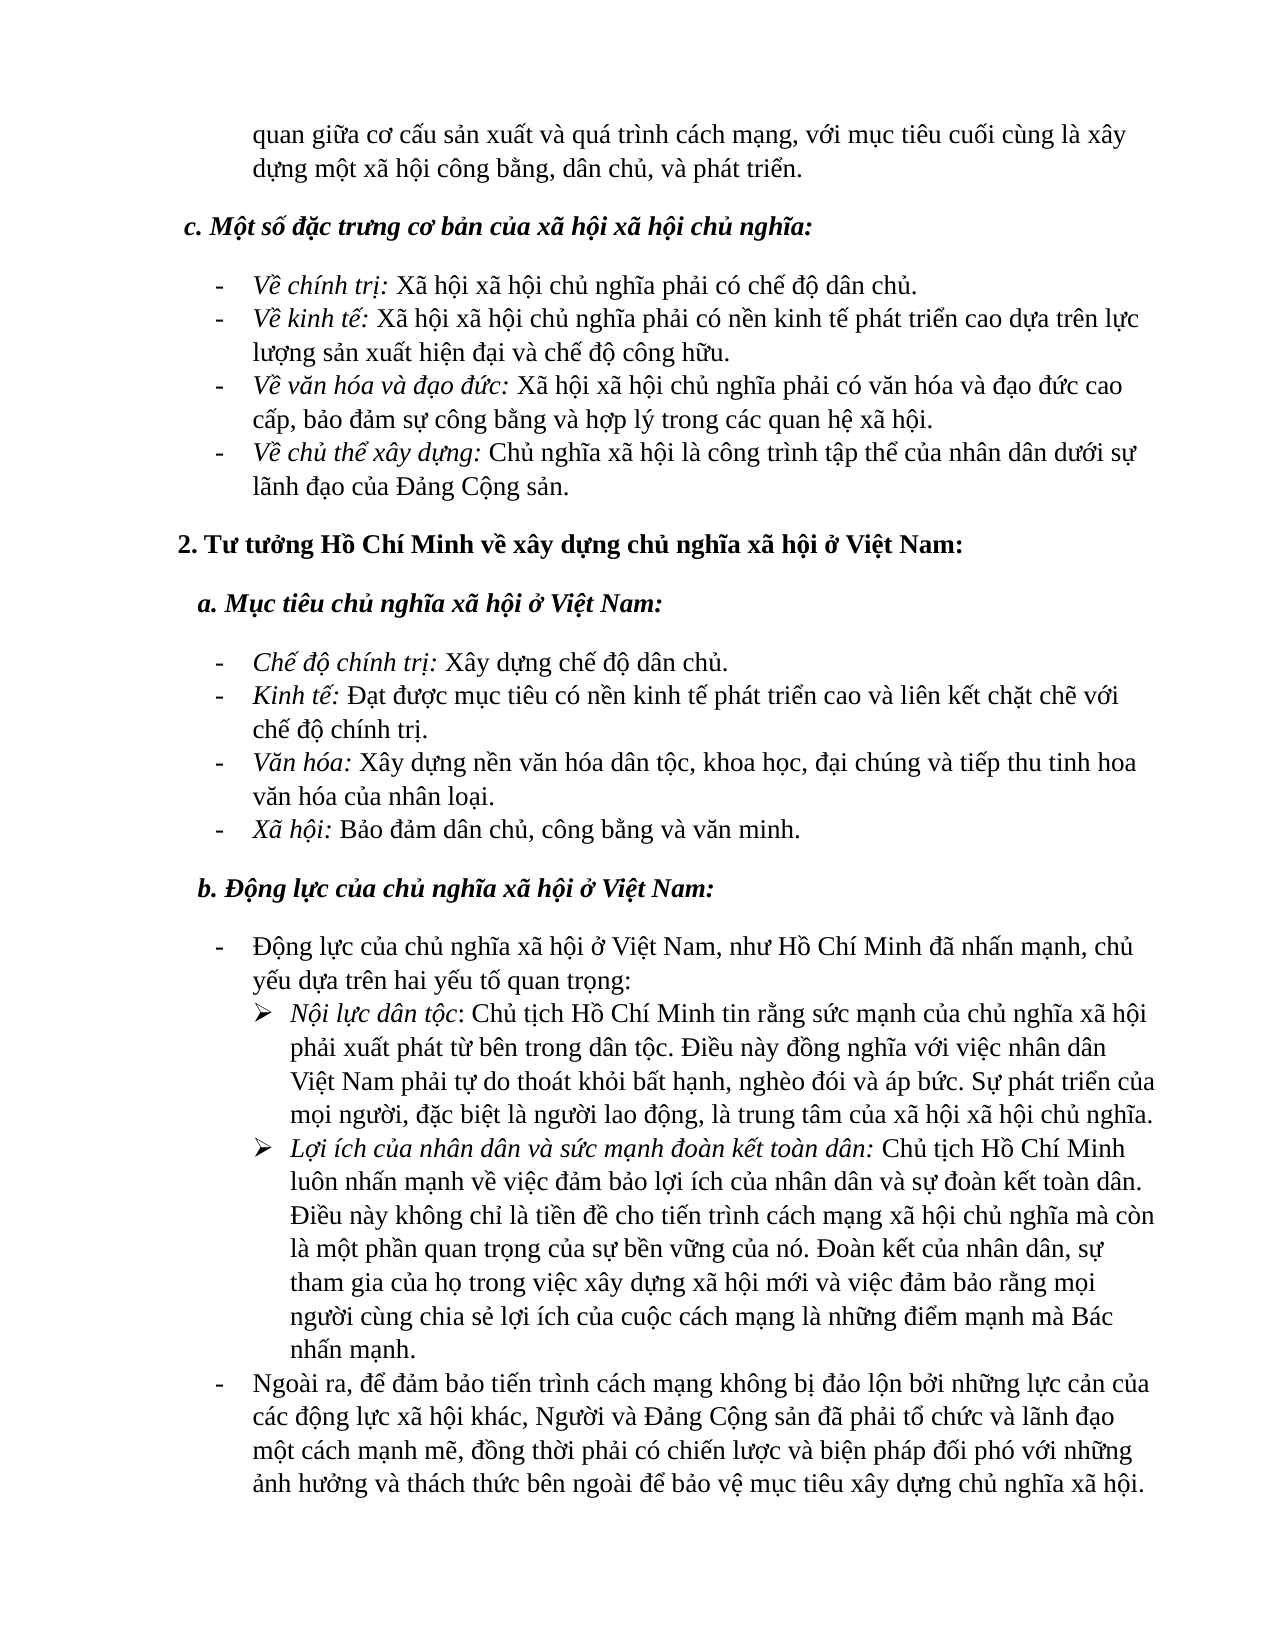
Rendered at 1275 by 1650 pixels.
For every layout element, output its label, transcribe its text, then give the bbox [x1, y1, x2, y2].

list Động lực của chủ nghĩa xã hội ở Việt Nam, như Hồ Chí Minh đã nhấn mạnh, chủ yếu dựa trên hai yếu tố quan trọng: [215, 930, 1157, 995]
list Chế độ chính trị: Xây dựng chế độ dân chủ. [215, 646, 1157, 677]
text a. Mục tiêu chủ nghĩa xã hội ở Việt Nam: [177, 587, 1157, 618]
list Về văn hóa và đạo đức: Xã hội xã hội chủ nghĩa phải có văn hóa và đạo đức cao cấp, bảo đảm sự công bằng và hợp lý trong các quan hệ xã hội. [215, 369, 1157, 434]
list Văn hóa: Xây dựng nền văn hóa dân tộc, khoa học, đại chúng và tiếp thu tinh hoa văn hóa của nhân loại. [215, 746, 1157, 811]
list Xã hội: Bảo đảm dân chủ, công bằng và văn minh. [215, 813, 1157, 844]
list Nội lực dân tộc: Chủ tịch Hồ Chí Minh tin rằng sức mạnh của chủ nghĩa xã hội phải xuất phát từ bên trong dân tộc. Điều này đồng nghĩa với việc nhân dân Việt Nam phải tự do thoát khỏi bất hạnh, nghèo đói và áp bức. Sự phát triển của mọi người, đặc biệt là người lao động, là trung tâm của xã hội xã hội chủ nghĩa. [252, 997, 1157, 1129]
list Kinh tế: Đạt được mục tiêu có nền kinh tế phát triển cao và liên kết chặt chẽ với chế độ chính trị. [215, 679, 1157, 744]
list Ngoài ra, để đảm bảo tiến trình cách mạng không bị đảo lộn bởi những lực cản của các động lực xã hội khác, Người và Đảng Cộng sản đã phải tổ chức và lãnh đạo một cách mạnh mẽ, đồng thời phải có chiến lược và biện pháp đối phó với những ảnh hưởng và thách thức bên ngoài để bảo vệ mục tiêu xây dựng chủ nghĩa xã hội. [215, 1367, 1157, 1498]
list Về kinh tế: Xã hội xã hội chủ nghĩa phải có nền kinh tế phát triển cao dựa trên lực lượng sản xuất hiện đại và chế độ công hữu. [215, 302, 1157, 367]
text 2. Tư tưởng Hồ Chí Minh về xây dựng chủ nghĩa xã hội ở Việt Nam: [177, 528, 1157, 560]
list Về chính trị: Xã hội xã hội chủ nghĩa phải có chế độ dân chủ. [215, 269, 1157, 300]
list Lợi ích của nhân dân và sức mạnh đoàn kết toàn dân: Chủ tịch Hồ Chí Minh luôn nhấn mạnh về việc đảm bảo lợi ích của nhân dân và sự đoàn kết toàn dân. Điều này không chỉ là tiền đề cho tiến trình cách mạng xã hội chủ nghĩa mà còn là một phần quan trọng của sự bền vững của nó. Đoàn kết của nhân dân, sự tham gia của họ trong việc xây dựng xã hội mới và việc đảm bảo rằng mọi người cùng chia sẻ lợi ích của cuộc cách mạng là những điểm mạnh mà Bác nhấn mạnh. [252, 1132, 1157, 1364]
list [215, 118, 1157, 183]
text c. Một số đặc trưng cơ bản của xã hội xã hội chủ nghĩa: [177, 210, 1157, 241]
text b. Động lực của chủ nghĩa xã hội ở Việt Nam: [177, 872, 1157, 903]
list Về chủ thể xây dựng: Chủ nghĩa xã hội là công trình tập thể của nhân dân dưới sự lãnh đạo của Đảng Cộng sản. [215, 436, 1157, 501]
